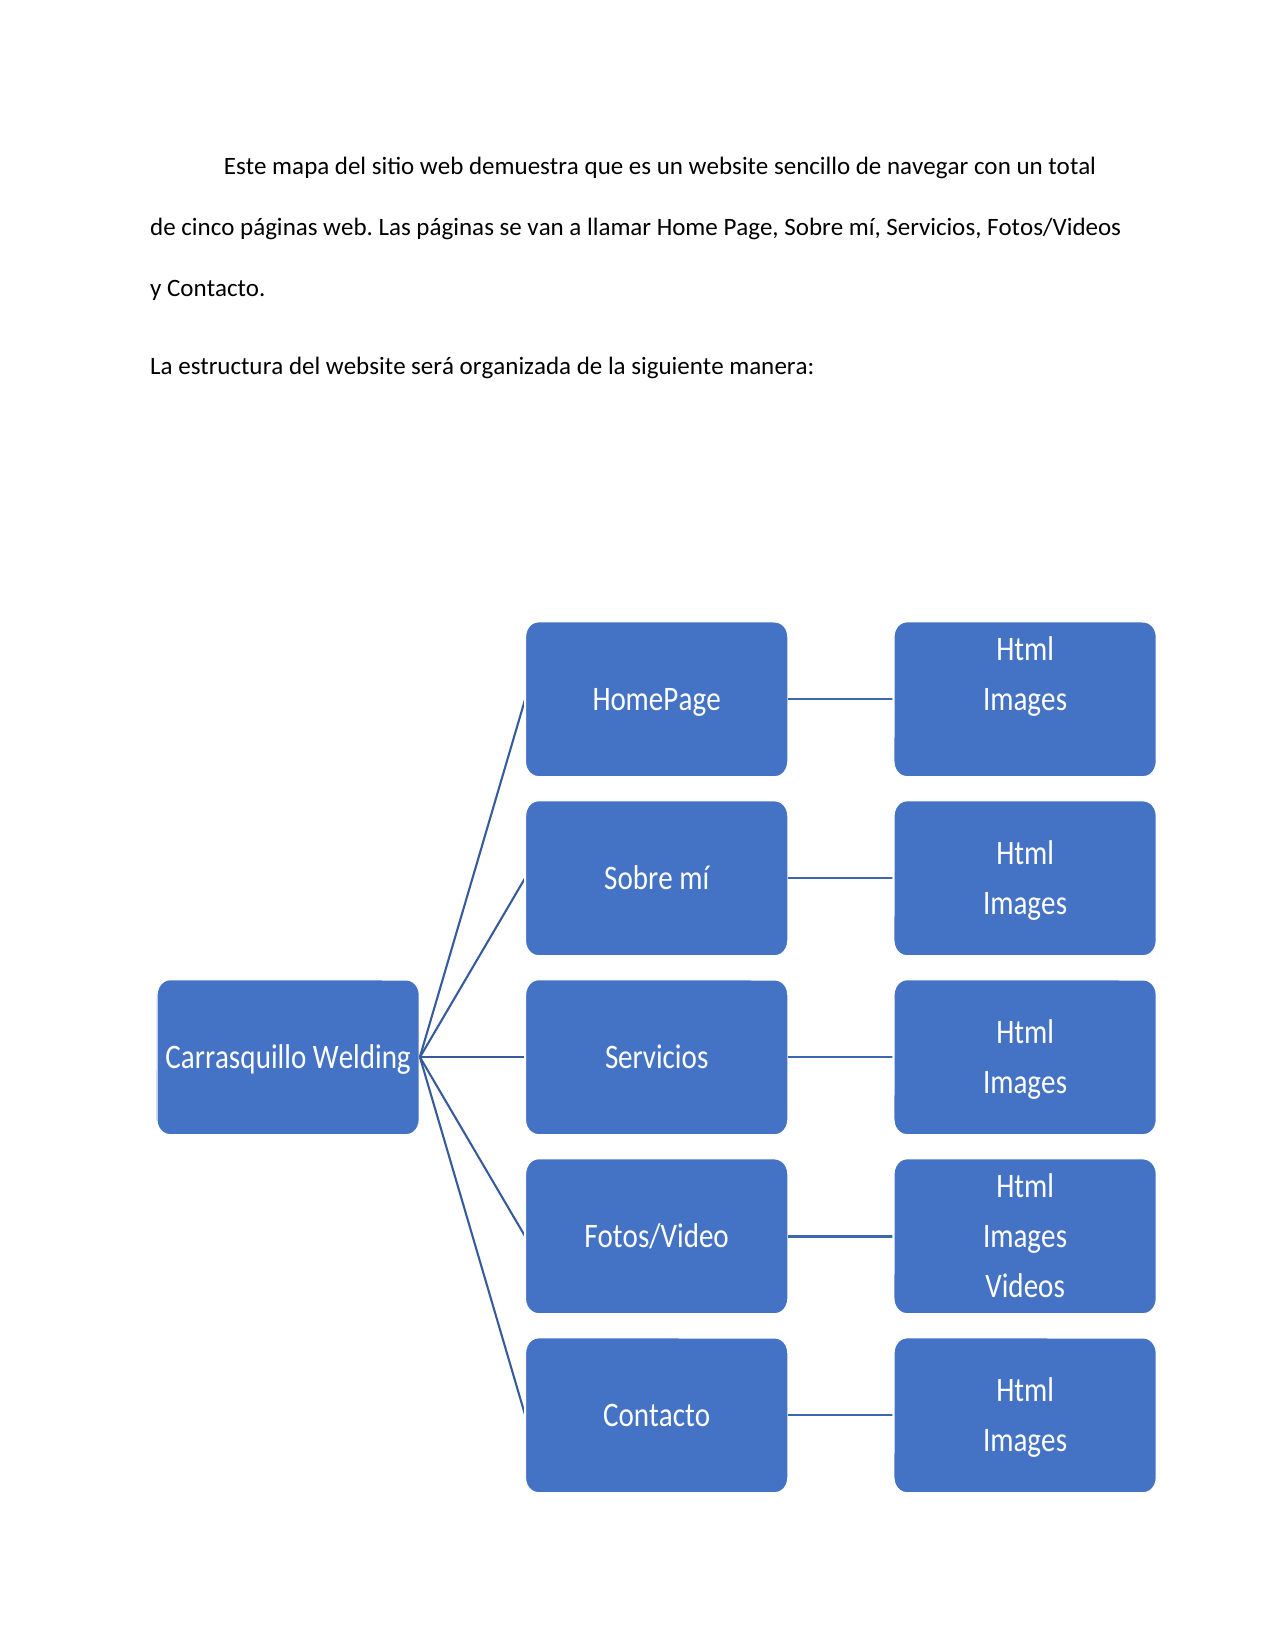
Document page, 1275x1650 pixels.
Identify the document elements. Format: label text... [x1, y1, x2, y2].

text La estructura del website será organizada de la siguiente manera: [150, 350, 1125, 380]
text Este mapa del sitio web demuestra que es un website sencillo de navegar con un total de cinco páginas web. Las páginas se van a llamar Home Page, Sobre mí, Servicios, Fotos/Videos y Contacto. [150, 150, 1125, 303]
